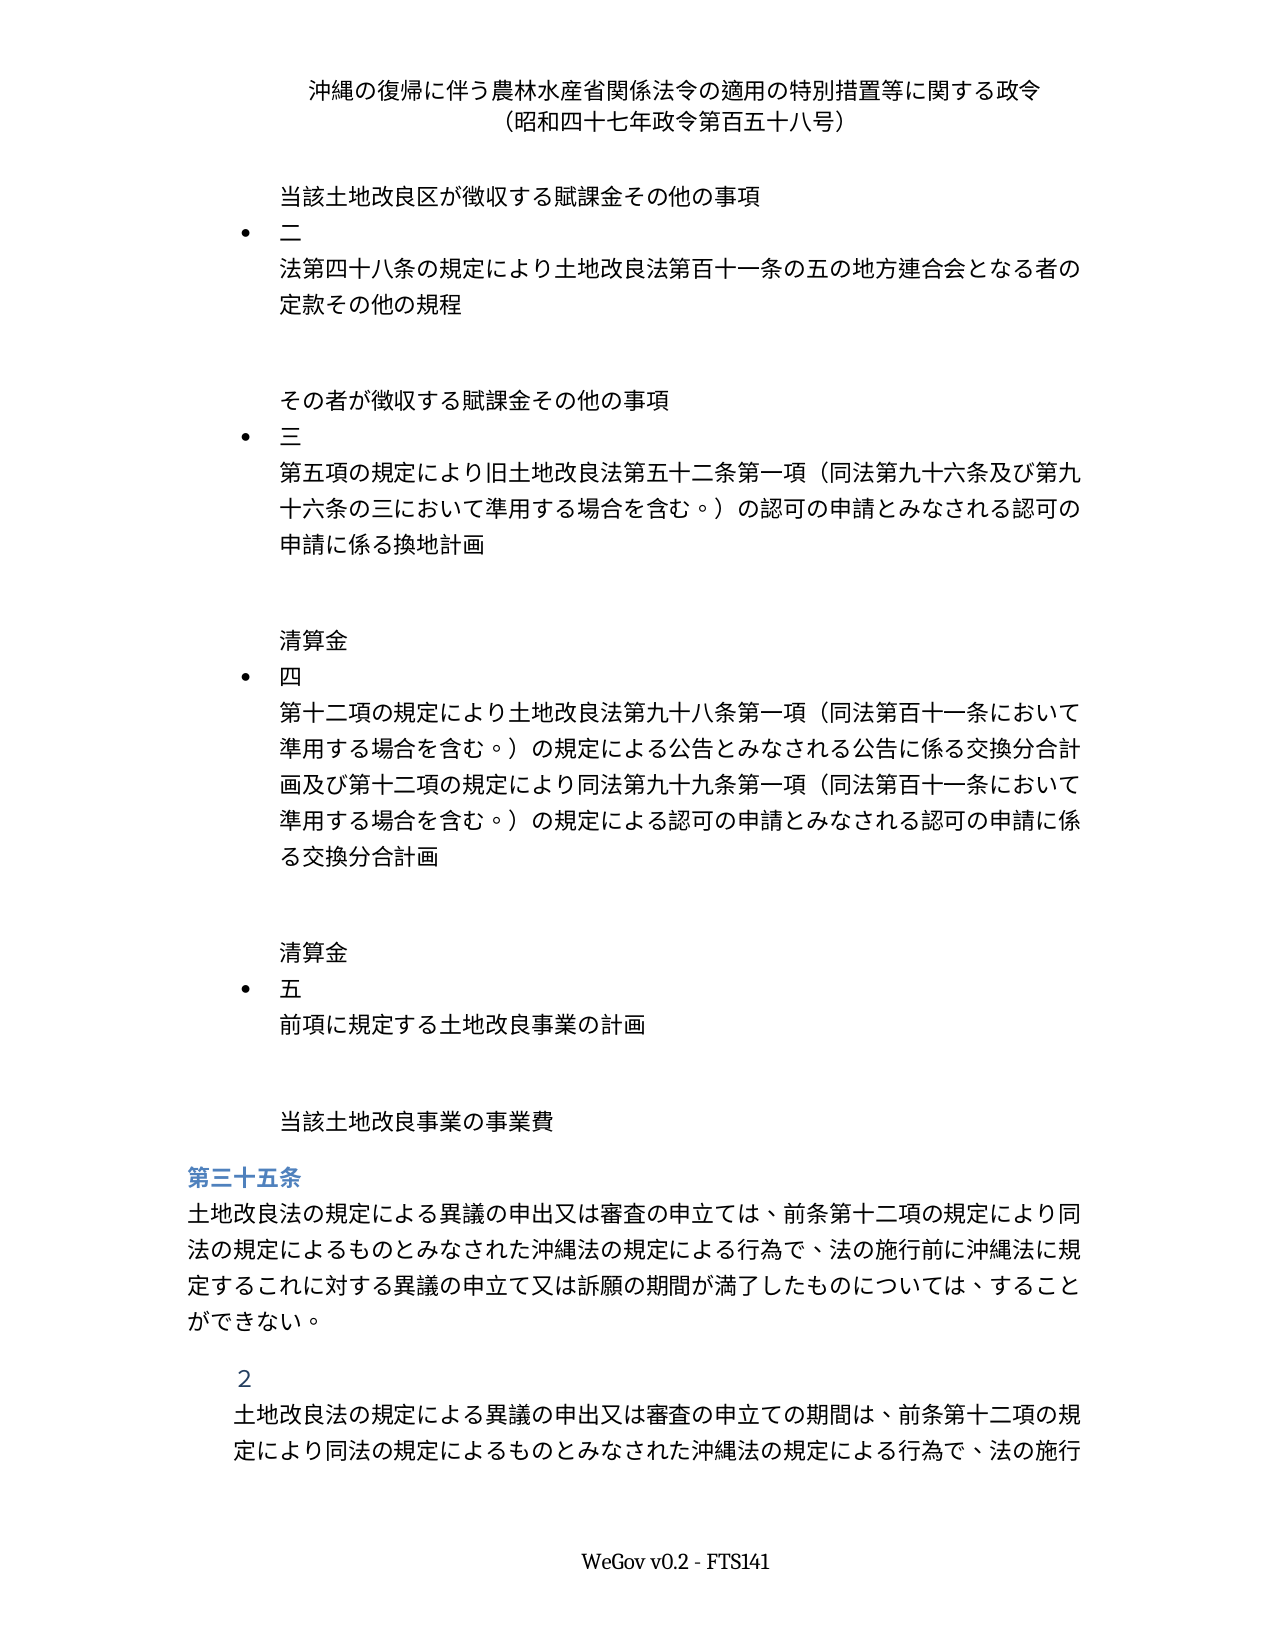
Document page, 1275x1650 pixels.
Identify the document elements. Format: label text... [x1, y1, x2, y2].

text 土地改良法の規定による異議の申出又は審査の申立ての期間は、前条第十二項の規定により同法の規定によるものとみなされた沖縄法の規定による行為で、法の施行の際沖縄法に規定するこれに対する異議の申立て又は訴願の期間が進行中のものについては、土地改良法の規定にかかわらず、法の施行の日から起算する。 [233, 1399, 1087, 1466]
list 三 第五項の規定により旧土地改良法第五十二条第一項（同法第九十六条及び第九十六条の三において準用する場合を含む。）の認可の申請とみなされる認可の申請に係る換地計画 清算金 [242, 421, 1087, 657]
list 四 第十二項の規定により土地改良法第九十八条第一項（同法第百十一条において準用する場合を含む。）の規定による公告とみなされる公告に係る交換分合計画及び第十二項の規定により同法第九十九条第一項（同法第百十一条において準用する場合を含む。）の規定による認可の申請とみなされる認可の申請に係る交換分合計画 清算金 [242, 661, 1087, 968]
list 一 沖縄土地改良区の定款、規約その他の規程 当該土地改良区が徴収する賦課金その他の事項 [242, 150, 1087, 212]
subtitle 第三十五条 [187, 1162, 1087, 1193]
subtitle ２ [233, 1363, 1087, 1394]
text 土地改良法の規定による異議の申出又は審査の申立ては、前条第十二項の規定により同法の規定によるものとみなされた沖縄法の規定による行為で、法の施行前に沖縄法に規定するこれに対する異議の申立て又は訴願の期間が満了したものについては、することができない。 [187, 1198, 1087, 1337]
list 五 前項に規定する土地改良事業の計画 当該土地改良事業の事業費 [242, 973, 1087, 1137]
list 二 法第四十八条の規定により土地改良法第百十一条の五の地方連合会となる者の定款その他の規程 その者が徴収する賦課金その他の事項 [242, 217, 1087, 416]
